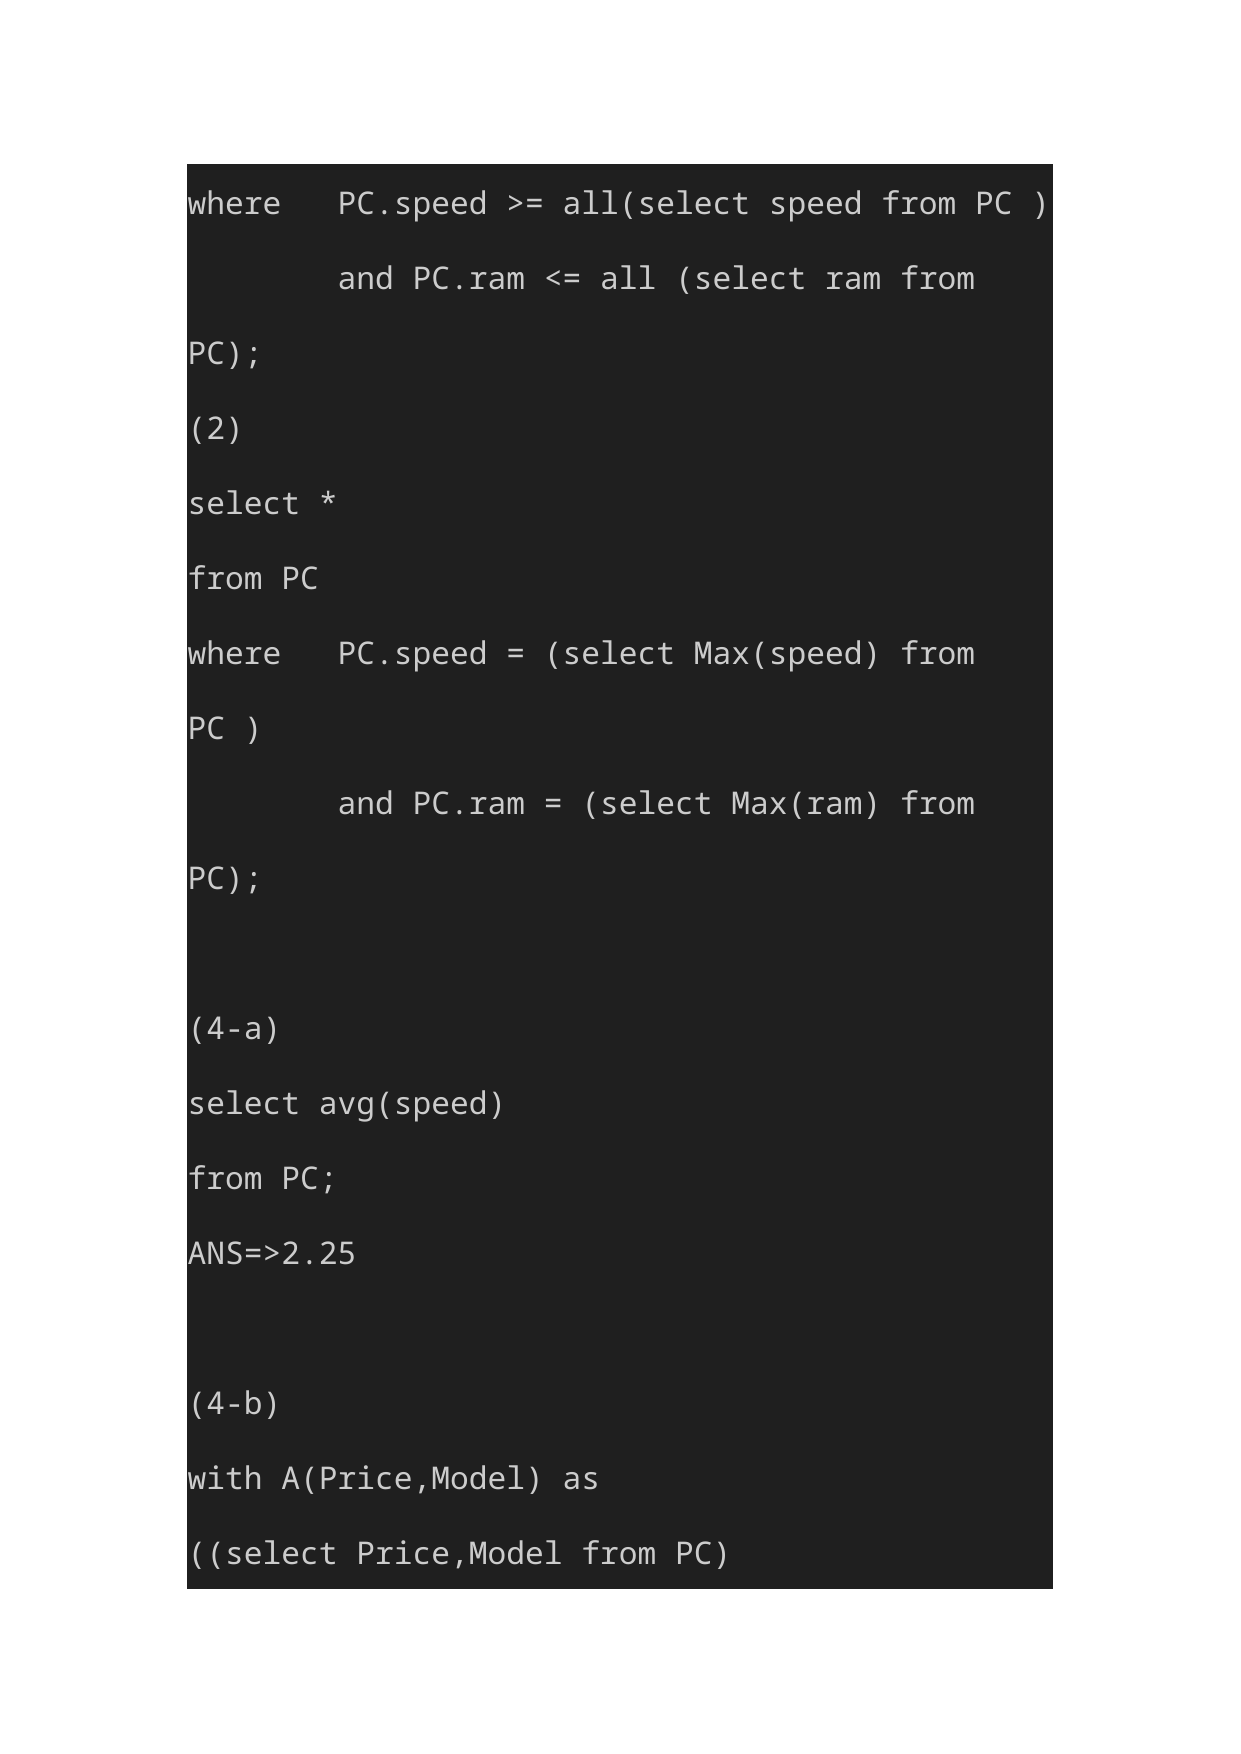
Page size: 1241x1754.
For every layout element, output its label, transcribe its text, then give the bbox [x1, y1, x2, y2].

text (4-a) [187, 989, 1053, 1064]
text ANS=>2.25 [187, 1214, 1053, 1289]
text and PC.ram <= all (select ram from PC); [187, 239, 1053, 389]
text (4-b) [187, 1364, 1053, 1439]
text (2) [187, 389, 1053, 464]
text ((select Price,Model from PC) [187, 1514, 1053, 1589]
text select avg(speed) [187, 1064, 1053, 1139]
text from PC; [187, 1139, 1053, 1214]
text where PC.speed >= all(select speed from PC ) [187, 164, 1053, 239]
text select * [187, 464, 1053, 539]
text and PC.ram = (select Max(ram) from PC); [187, 764, 1053, 914]
text with A(Price,Model) as [187, 1439, 1053, 1514]
text where PC.speed = (select Max(speed) from PC ) [187, 614, 1053, 764]
text from PC [187, 539, 1053, 614]
